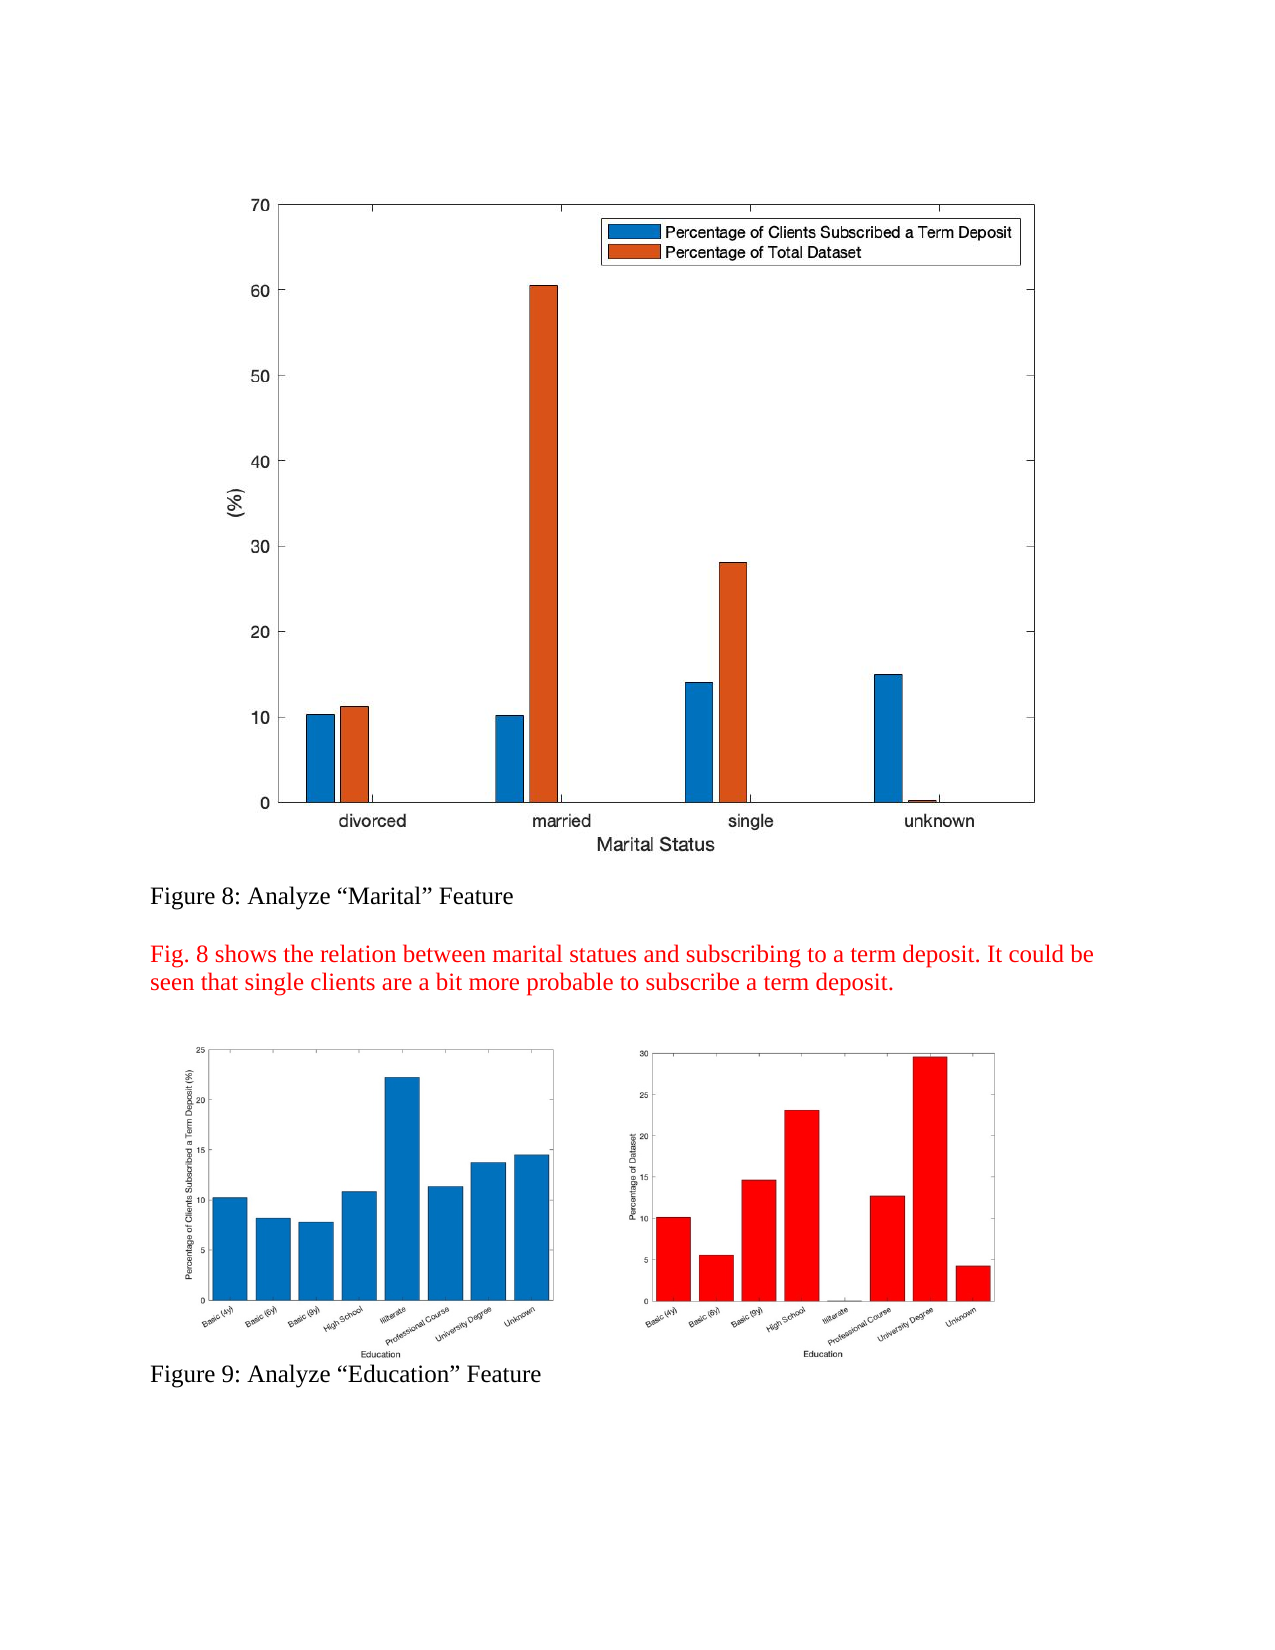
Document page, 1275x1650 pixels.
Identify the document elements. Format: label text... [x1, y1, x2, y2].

text Fig. 8 shows the relation between marital statues and subscribing to a term deposit. It could be seen that single clients are a bit more probable to subscribe a term deposit. [150, 939, 1125, 996]
text Figure 8: Analyze “Marital” Feature [150, 882, 1125, 910]
picture [150, 150, 1125, 882]
text Figure 9: Analyze “Education” Feature [150, 1359, 1125, 1387]
picture [150, 1025, 1036, 1359]
